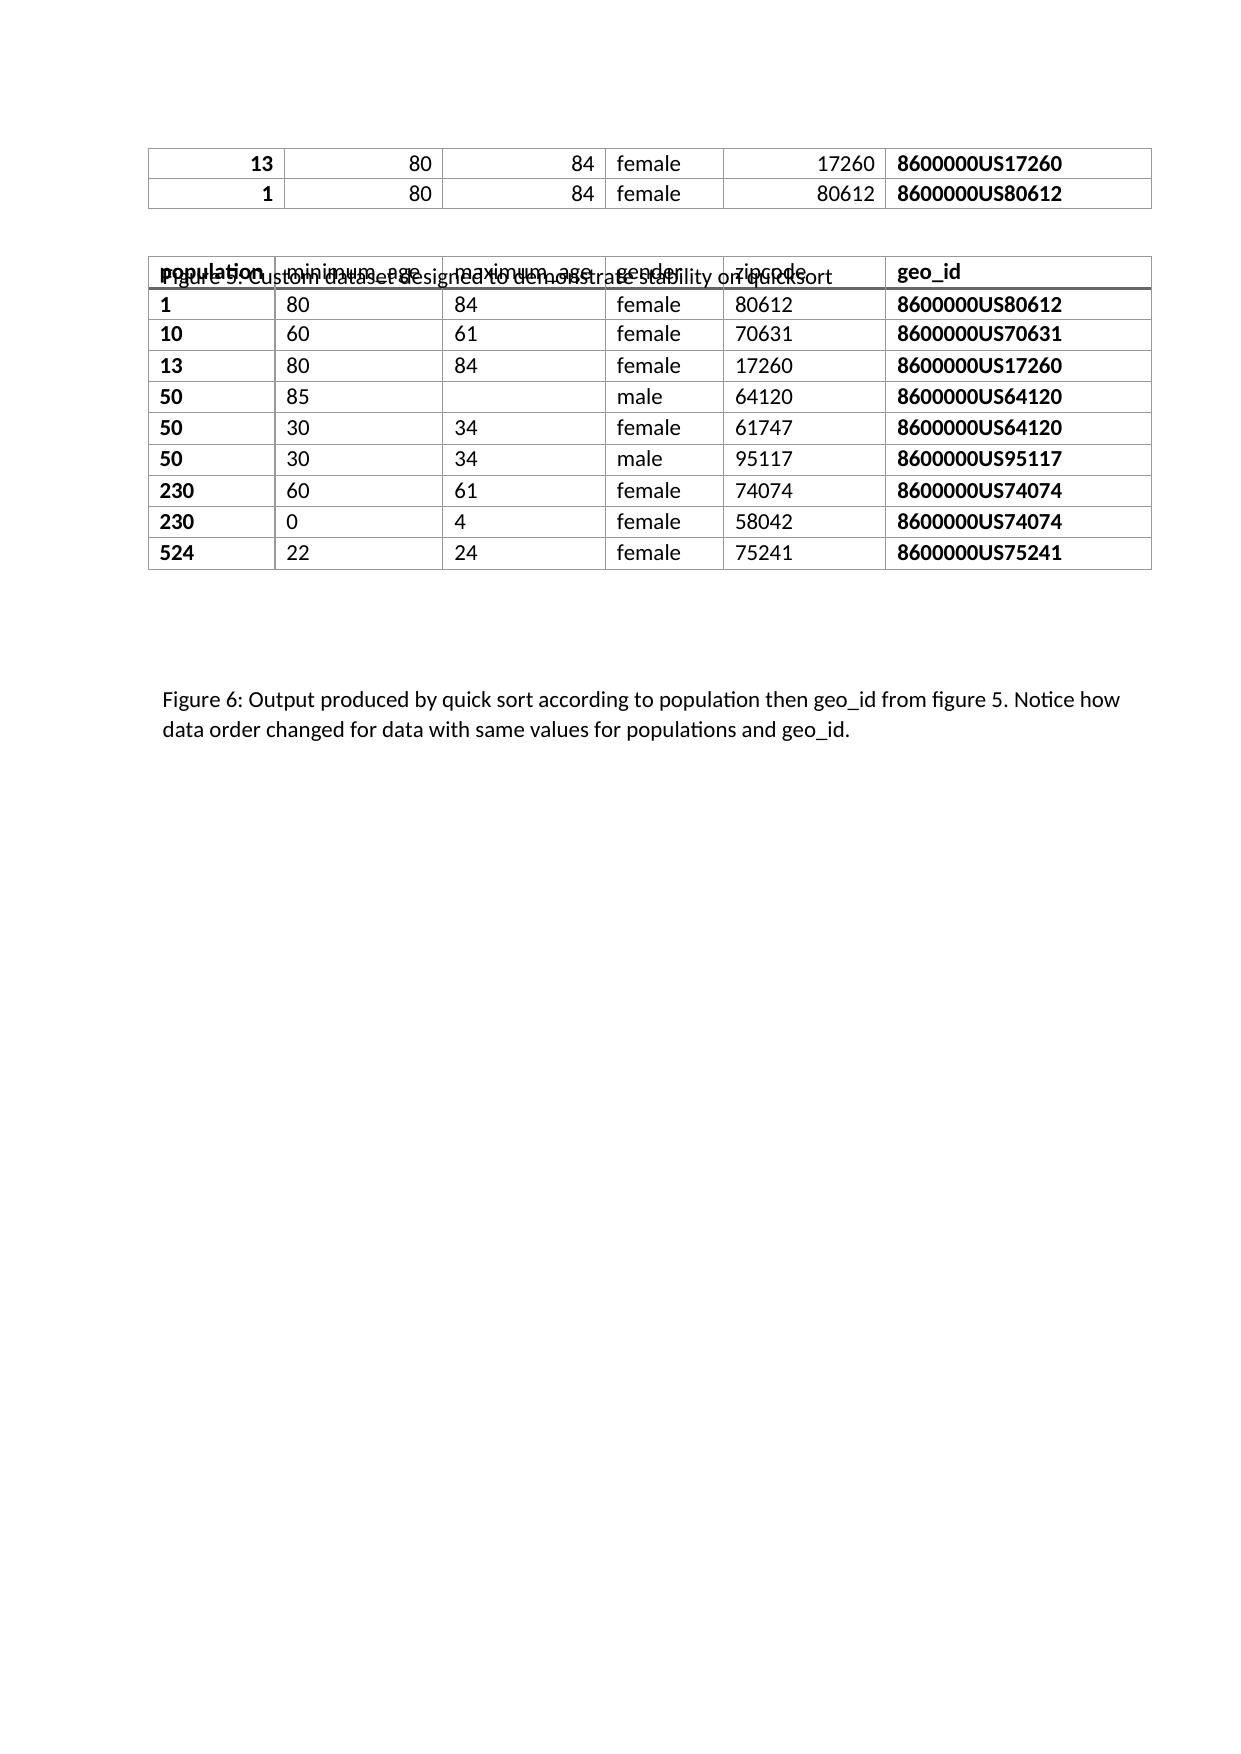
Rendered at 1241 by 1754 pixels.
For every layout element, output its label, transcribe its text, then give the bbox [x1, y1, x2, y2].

table_cell 8600000US75241 [886, 538, 1151, 568]
table_cell 80 [276, 290, 442, 318]
table_cell [443, 382, 605, 412]
table_cell 22 [276, 538, 442, 568]
table_cell 8600000US64120 [886, 413, 1151, 443]
table_cell 8600000US17260 [886, 149, 1151, 178]
table_cell 80 [285, 179, 442, 208]
table_cell female [606, 290, 723, 318]
table_cell 60 [276, 320, 442, 350]
table_cell 10 [149, 320, 274, 350]
table_cell 8600000US80612 [886, 179, 1151, 208]
table_cell 8600000US80612 [886, 290, 1151, 318]
table_cell 30 [276, 413, 442, 443]
table_header maximum_age [443, 257, 605, 287]
table_cell female [606, 476, 723, 506]
table_cell 84 [443, 149, 605, 178]
table_cell 0 [276, 507, 442, 537]
table_cell 50 [149, 413, 274, 443]
table_cell male [606, 445, 723, 475]
table_cell 80612 [724, 290, 885, 318]
table_header gender [606, 257, 723, 287]
table_cell 85 [276, 382, 442, 412]
table_cell 8600000US74074 [886, 476, 1151, 506]
table_cell 34 [443, 445, 605, 475]
table_cell 70631 [724, 320, 885, 350]
table_header geo_id [886, 257, 1151, 287]
table_cell 8600000US95117 [886, 445, 1151, 475]
table_cell 1 [149, 179, 284, 208]
table_cell 84 [443, 351, 605, 381]
table_cell 8600000US74074 [886, 507, 1151, 537]
table_cell female [606, 507, 723, 537]
table_header minimum_age [276, 257, 442, 287]
table_cell male [606, 382, 723, 412]
table_header zipcode [724, 257, 885, 287]
table_cell 95117 [724, 445, 885, 475]
table_cell 84 [443, 290, 605, 318]
table_cell female [606, 179, 723, 208]
table_cell 8600000US17260 [886, 351, 1151, 381]
table_cell female [606, 413, 723, 443]
table_cell 230 [149, 507, 274, 537]
table_header population [149, 257, 274, 287]
table_cell 8600000US64120 [886, 382, 1151, 412]
table_cell 50 [149, 382, 274, 412]
table_cell 1 [149, 290, 274, 318]
table_cell 17260 [724, 149, 885, 178]
table_cell 60 [276, 476, 442, 506]
table_cell 74074 [724, 476, 885, 506]
table_cell female [606, 351, 723, 381]
table_cell 17260 [724, 351, 885, 381]
table_cell 524 [149, 538, 274, 568]
table_cell female [606, 149, 723, 178]
table_cell 80 [285, 149, 442, 178]
table_cell 24 [443, 538, 605, 568]
table_cell 75241 [724, 538, 885, 568]
table_cell 61 [443, 320, 605, 350]
table_cell 13 [149, 149, 284, 178]
table_cell 230 [149, 476, 274, 506]
table_cell 58042 [724, 507, 885, 537]
table_cell 84 [443, 179, 605, 208]
table_cell 80 [276, 351, 442, 381]
table_cell 34 [443, 413, 605, 443]
table_cell 8600000US70631 [886, 320, 1151, 350]
table_cell 30 [276, 445, 442, 475]
table_cell 64120 [724, 382, 885, 412]
table_cell female [606, 320, 723, 350]
table_cell 13 [149, 351, 274, 381]
table_cell 61747 [724, 413, 885, 443]
table_cell 61 [443, 476, 605, 506]
table_cell 4 [443, 507, 605, 537]
table_cell female [606, 538, 723, 568]
table_cell 80612 [724, 179, 885, 208]
table_cell 50 [149, 445, 274, 475]
